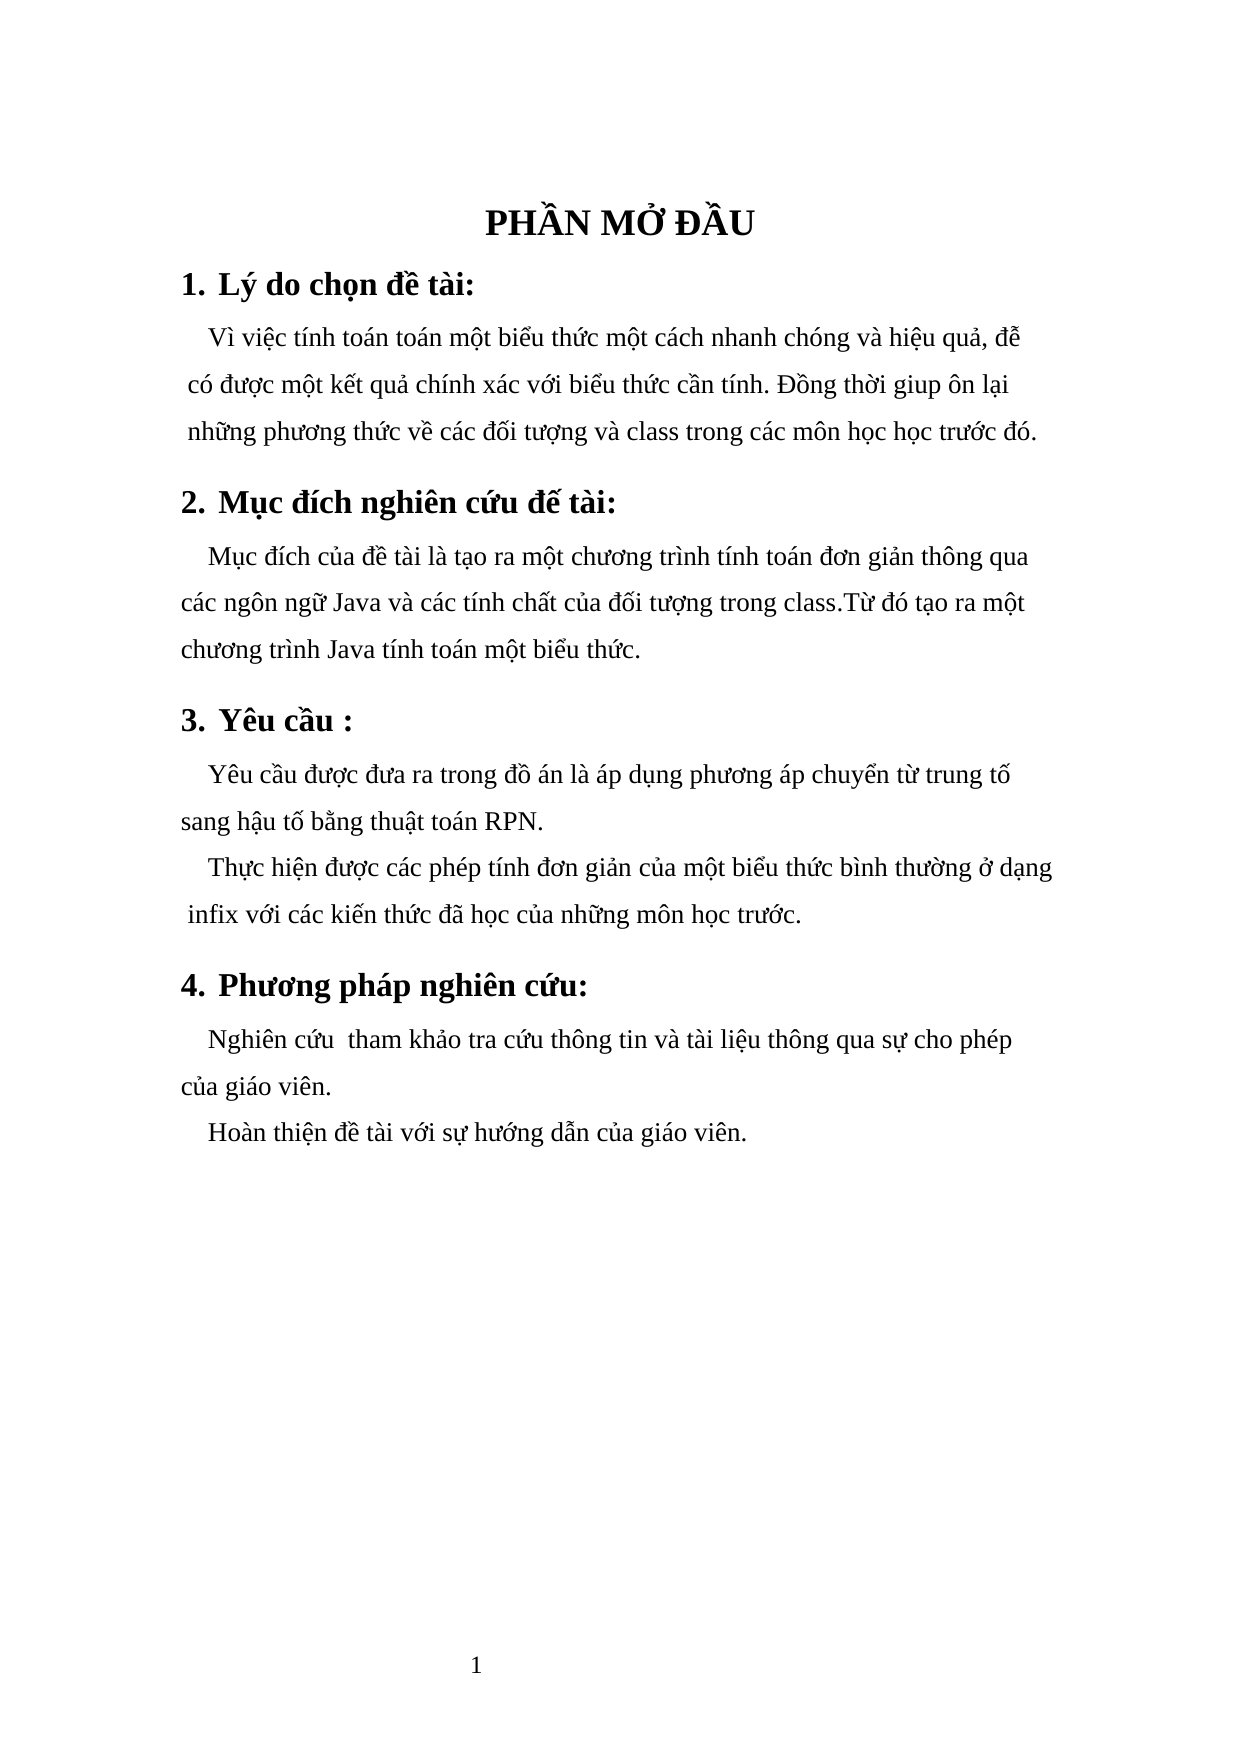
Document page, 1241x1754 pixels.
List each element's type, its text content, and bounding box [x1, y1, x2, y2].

text Hoàn thiện đề tài với sự hướng dẫn của giáo viên. [181, 1116, 1053, 1148]
subtitle Yêu cầu : [181, 701, 1053, 739]
text Nghiên cứu tham khảo tra cứu thông tin và tài liệu thông qua sự cho phép của giáo viên. [181, 1023, 1053, 1101]
subtitle PHẦN MỞ ĐẦU [187, 200, 1053, 243]
subtitle Lý do chọn đề tài: [181, 264, 1053, 302]
text Thực hiện được các phép tính đơn giản của một biểu thức bình thường ở dạng infix với các kiến thức đã học của những môn học trước. [187, 851, 1053, 929]
subtitle Phương pháp nghiên cứu: [181, 966, 1053, 1004]
text Mục đích của đề tài là tạo ra một chương trình tính toán đơn giản thông qua các ngôn ngữ Java và các tính chất của đối tượng trong class.Từ đó tạo ra một chương trình Java tính toán một biểu thức. [181, 540, 1053, 664]
text Vì việc tính toán toán một biểu thức một cách nhanh chóng và hiệu quả, đễ có được một kết quả chính xác với biểu thức cần tính. Đồng thời giup ôn lại những phương thức về các đối tượng và class trong các môn học học trước đó. [187, 321, 1053, 446]
subtitle Mục đích nghiên cứu đế tài: [181, 482, 1053, 521]
text Yêu cầu được đưa ra trong đồ án là áp dụng phương áp chuyển từ trung tố sang hậu tố bằng thuật toán RPN. [181, 758, 1053, 836]
